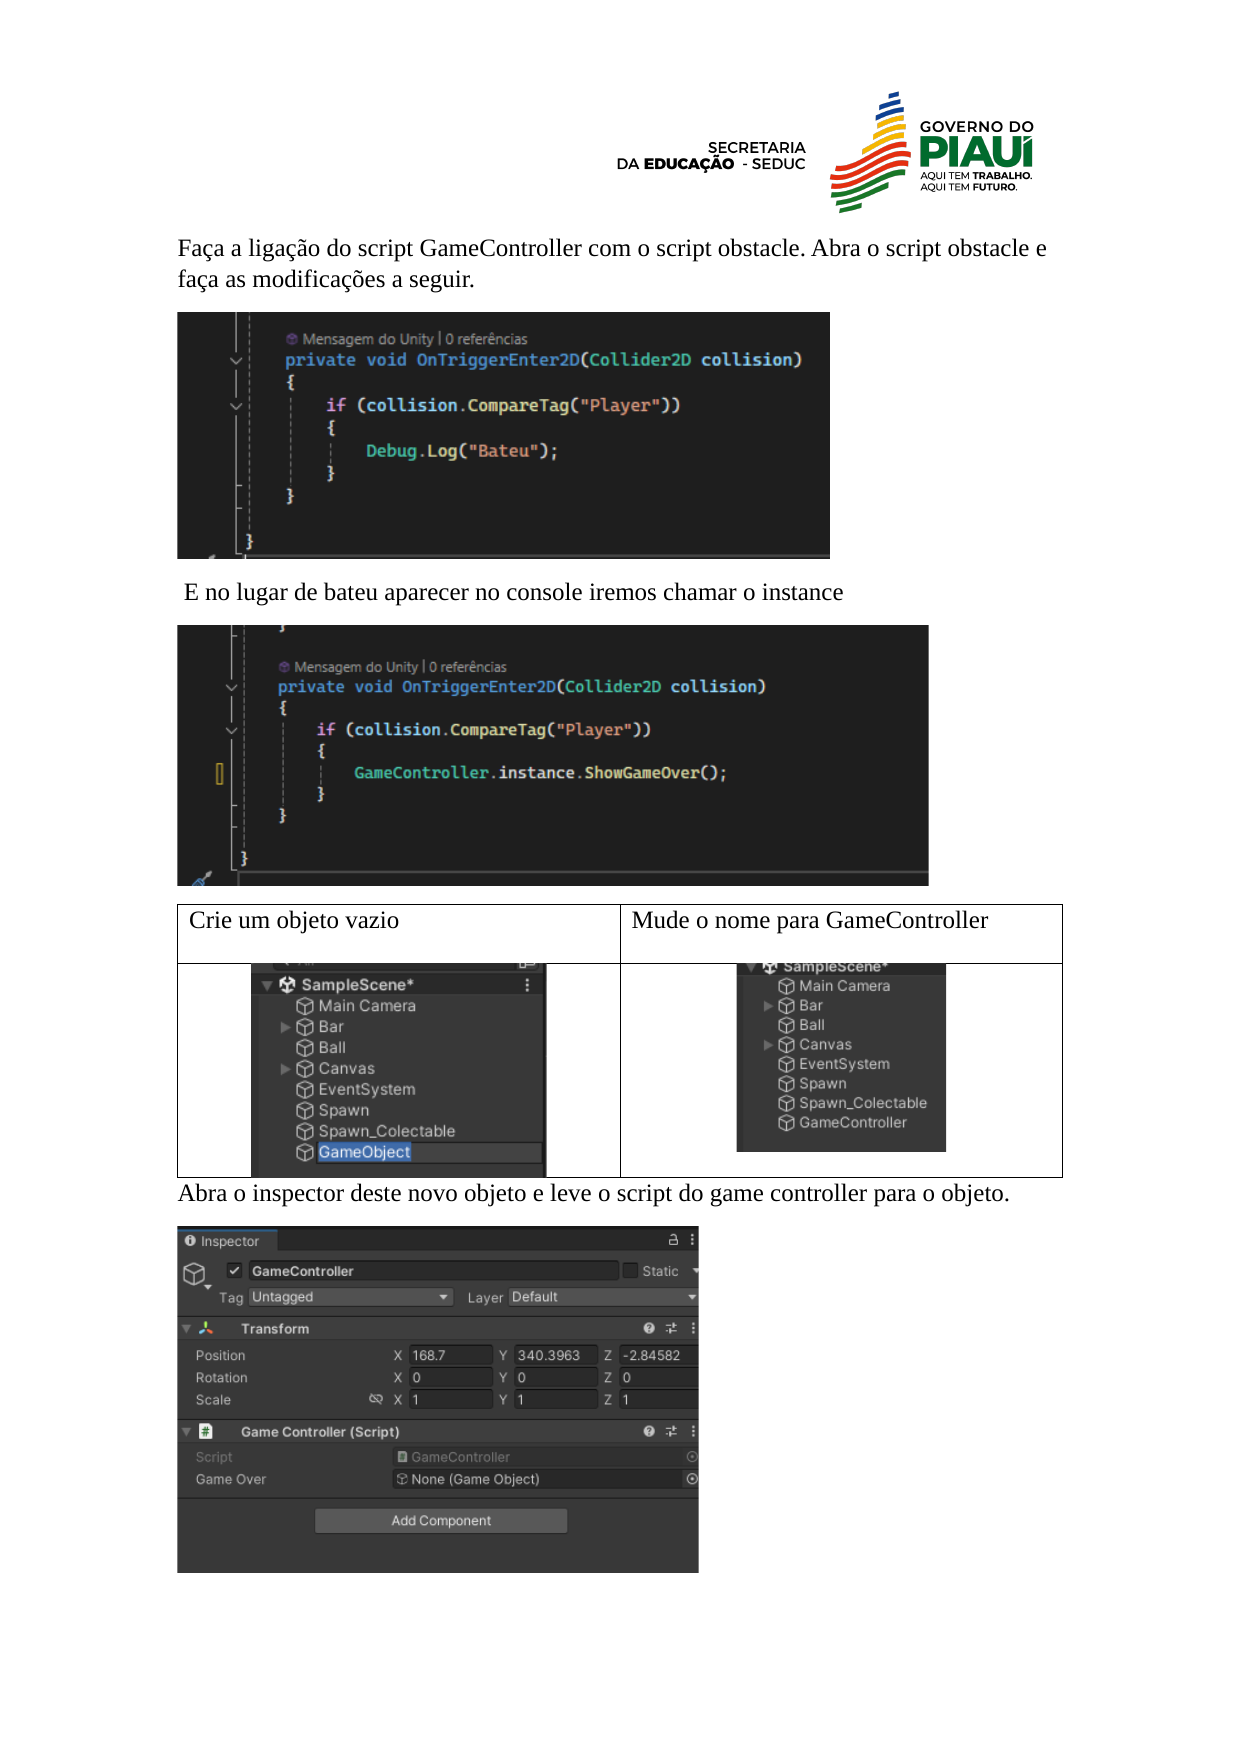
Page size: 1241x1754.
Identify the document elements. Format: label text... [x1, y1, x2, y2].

picture [177, 1226, 699, 1573]
text E no lugar de bateu aparecer no console iremos chamar o instance [177, 577, 1063, 606]
table_cell [547, 964, 620, 1177]
picture [736, 963, 947, 1152]
table_cell [178, 964, 251, 1177]
picture [251, 963, 547, 1178]
table_header Crie um objeto vazio [178, 905, 620, 962]
text Abra o inspector deste novo objeto e leve o script do game controller para o objeto. [177, 1178, 1063, 1207]
table_cell [621, 964, 1062, 1177]
text Faça a ligação do script GameController com o script obstacle. Abra o script obstacle e faça as modificações a seguir. [177, 233, 1063, 293]
picture [177, 625, 929, 886]
picture [177, 312, 830, 559]
table_header Mude o nome para GameController [621, 905, 1062, 962]
picture [587, 73, 1064, 234]
